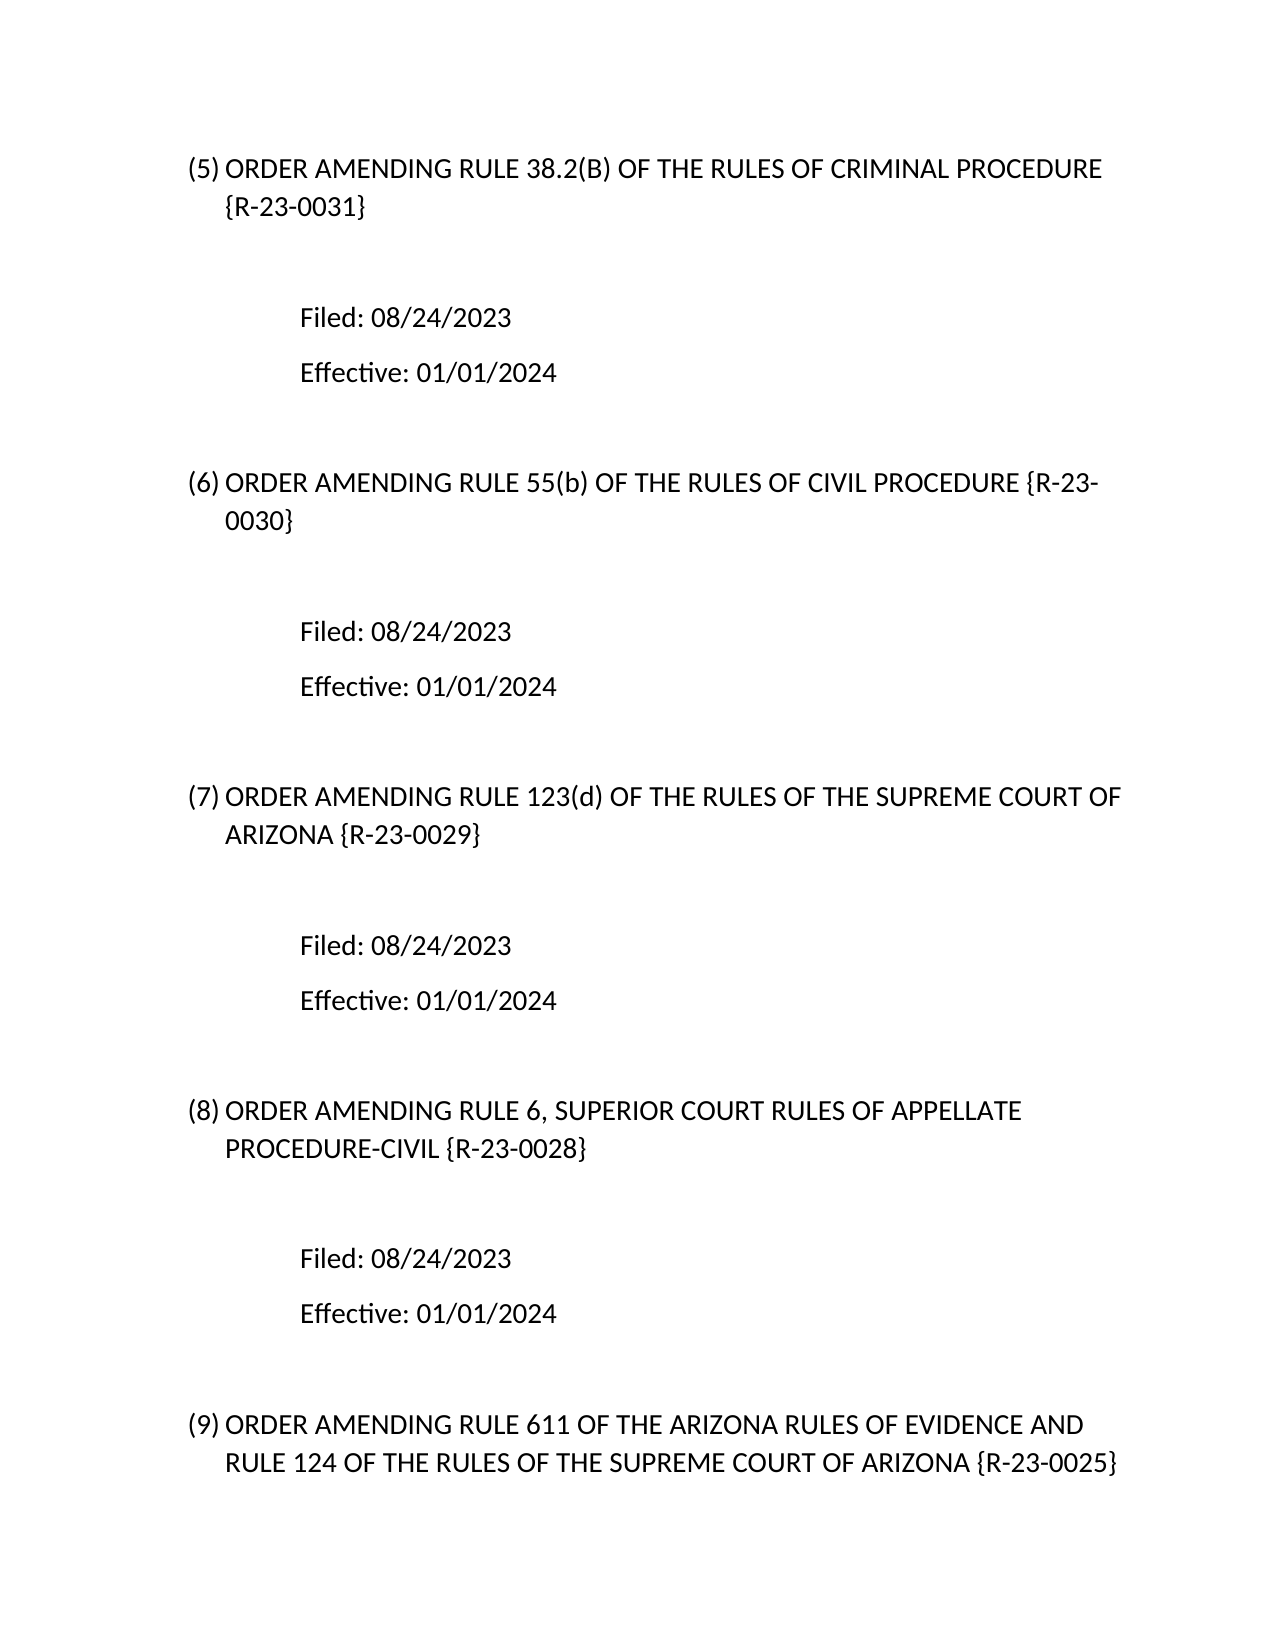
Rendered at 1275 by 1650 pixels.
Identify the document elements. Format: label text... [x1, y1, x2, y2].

list ORDER AMENDING RULE 6, SUPERIOR COURT RULES OF APPELLATE PROCEDURE-CIVIL {R-23-0028} [187, 1092, 1125, 1166]
text Filed: 08/24/2023 [300, 927, 1125, 962]
text Effective: 01/01/2024 [300, 982, 1125, 1017]
text Filed: 08/24/2023 [300, 1241, 1125, 1276]
text Effective: 01/01/2024 [300, 668, 1125, 703]
list ORDER AMENDING RULE 55(b) OF THE RULES OF CIVIL PROCEDURE {R-23-0030} [187, 464, 1125, 538]
list ORDER AMENDING RULE 123(d) OF THE RULES OF THE SUPREME COURT OF ARIZONA {R-23-0029} [187, 778, 1125, 852]
text Filed: 08/24/2023 [300, 299, 1125, 334]
text Effective: 01/01/2024 [300, 354, 1125, 389]
text Effective: 01/01/2024 [300, 1296, 1125, 1331]
list ORDER AMENDING RULE 38.2(B) OF THE RULES OF CRIMINAL PROCEDURE {R-23-0031} [187, 150, 1125, 224]
text Filed: 08/24/2023 [300, 613, 1125, 648]
list ORDER AMENDING RULE 611 OF THE ARIZONA RULES OF EVIDENCE AND RULE 124 OF THE RULES OF THE SUPREME COURT OF ARIZONA {R-23-0025} [187, 1406, 1125, 1480]
